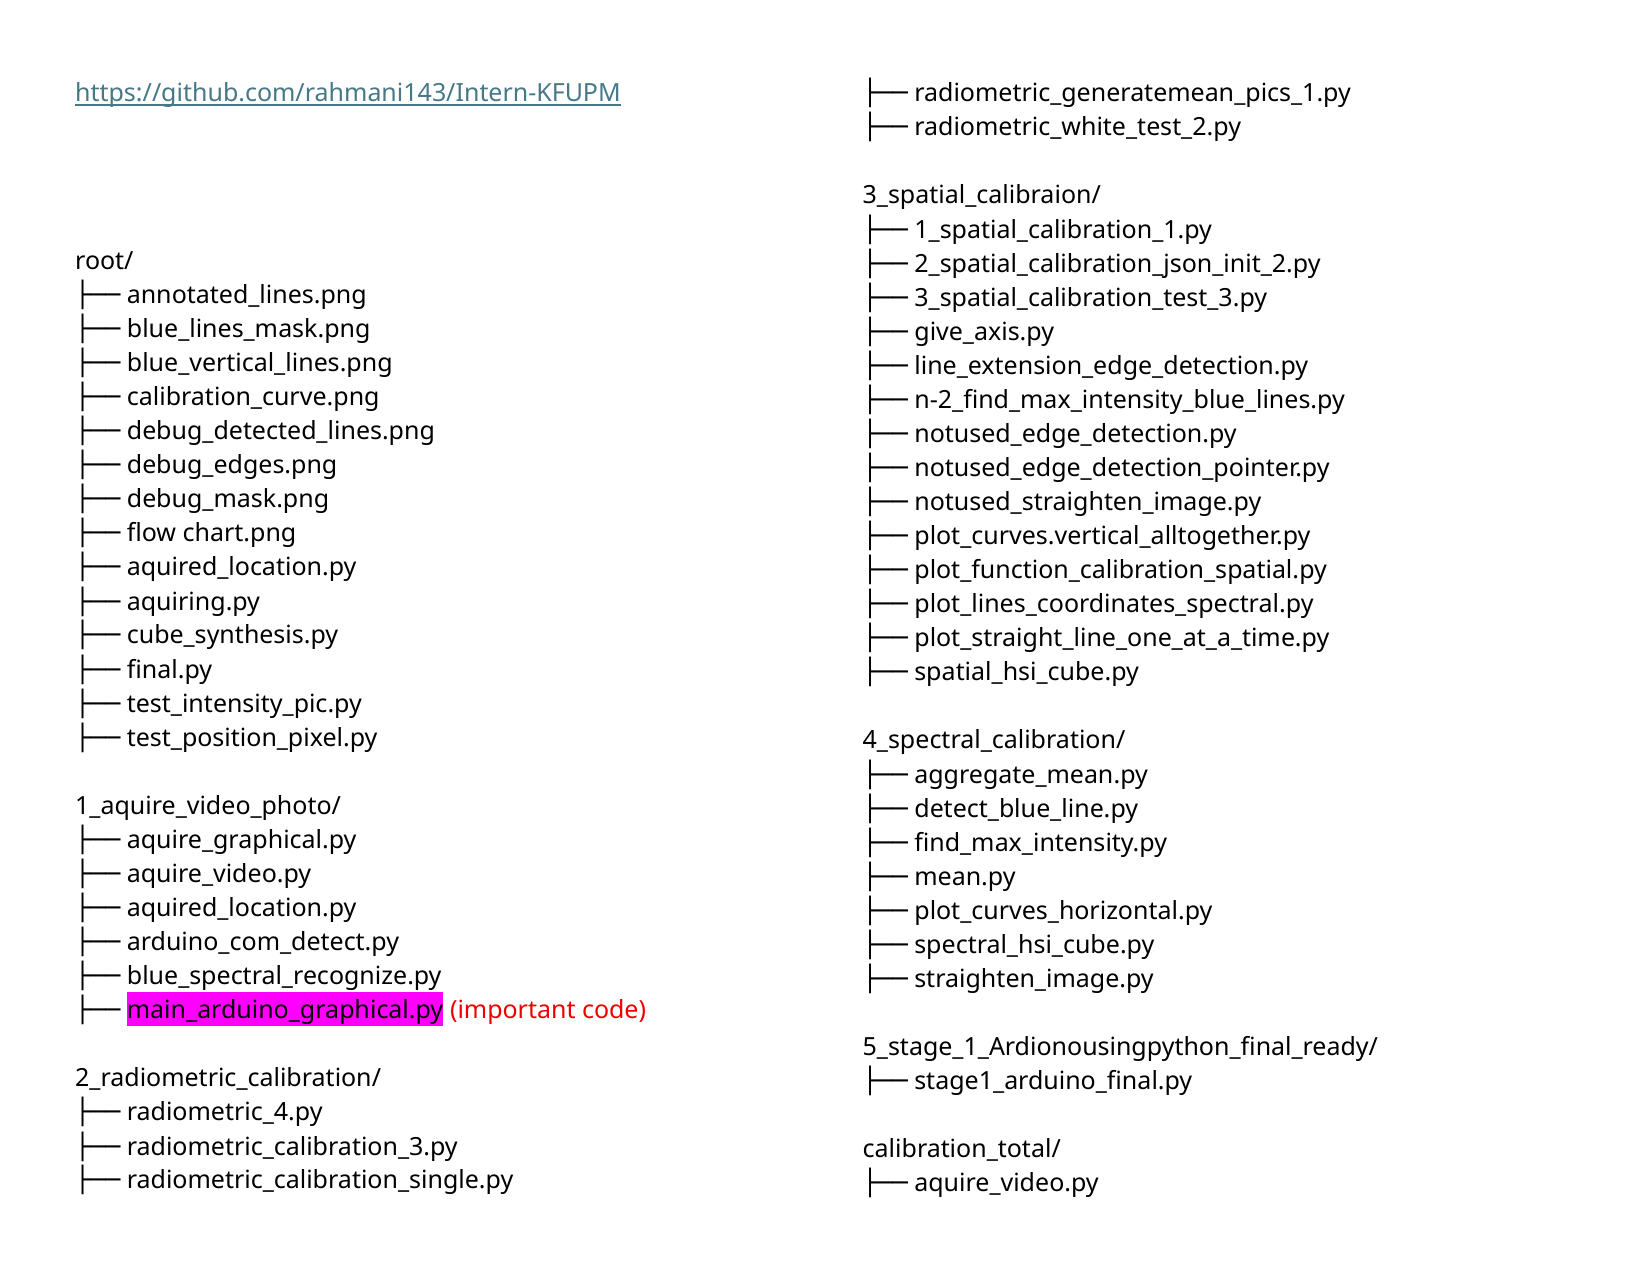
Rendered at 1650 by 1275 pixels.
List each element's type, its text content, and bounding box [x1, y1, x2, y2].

text ├── 2_spatial_calibration_json_init_2.py [862, 245, 1575, 279]
text ├── straighten_image.py [862, 961, 1575, 995]
text ├── cube_synthesis.py [75, 617, 787, 651]
text ├── plot_curves.vertical_alltogether.py [862, 518, 1575, 552]
text ├── blue_vertical_lines.png [75, 345, 787, 379]
text ├── main_arduino_graphical.py (important code) [443, 992, 787, 1026]
text ├── 1_spatial_calibration_1.py [862, 211, 1575, 245]
text ├── spectral_hsi_cube.py [862, 927, 1575, 961]
text ├── blue_spectral_recognize.py [75, 958, 787, 992]
text ├── aggregate_mean.py [862, 756, 1575, 790]
text ├── notused_edge_detection.py [862, 416, 1575, 450]
text ├── plot_lines_coordinates_spectral.py [862, 586, 1575, 620]
text ├── line_extension_edge_detection.py [862, 347, 1575, 382]
text 1_aquire_video_photo/ [75, 787, 787, 822]
text 3_spatial_calibraion/ [862, 177, 1575, 211]
text ├── final.py [75, 651, 787, 685]
text ├── aquire_video.py [75, 856, 787, 890]
text 5_stage_1_Ardionousingpython_final_ready/ [862, 1029, 1575, 1063]
text calibration_total/ [862, 1131, 1575, 1165]
text root/ [75, 242, 787, 277]
text ├── radiometric_4.py [75, 1094, 787, 1128]
text ├── aquire_graphical.py [75, 822, 787, 856]
text ├── plot_function_calibration_spatial.py [862, 552, 1575, 586]
text ├── aquire_video.py [862, 1165, 1575, 1199]
text ├── plot_straight_line_one_at_a_time.py [862, 620, 1575, 654]
text ├── n-2_find_max_intensity_blue_lines.py [862, 382, 1575, 416]
text https://github.com/rahmani143/Intern-KFUPM [75, 75, 787, 109]
text ├── spatial_hsi_cube.py [862, 654, 1575, 688]
text ├── 3_spatial_calibration_test_3.py [862, 279, 1575, 313]
text ├── aquired_location.py [75, 890, 787, 924]
text ├── detect_blue_line.py [862, 790, 1575, 824]
text ├── calibration_curve.png [75, 379, 787, 413]
text ├── debug_edges.png [75, 447, 787, 481]
text ├── aquired_location.py [75, 549, 787, 583]
text ├── find_max_intensity.py [862, 824, 1575, 858]
text ├── blue_lines_mask.png [75, 311, 787, 345]
text ├── aquiring.py [75, 583, 787, 617]
text ├── debug_mask.png [75, 481, 787, 515]
text ├── flow chart.png [75, 515, 787, 549]
text ├── test_intensity_pic.py [75, 685, 787, 719]
text ├── give_axis.py [862, 313, 1575, 347]
text ├── mean.py [862, 858, 1575, 892]
text ├── radiometric_generatemean_pics_1.py [862, 75, 1575, 109]
text ├── notused_edge_detection_pointer.py [862, 450, 1575, 484]
text ├── arduino_com_detect.py [75, 924, 787, 958]
text ├── annotated_lines.png [75, 277, 787, 311]
text ├── radiometric_calibration_single.py [75, 1162, 787, 1196]
text ├── test_position_pixel.py [75, 719, 787, 753]
text 4_spectral_calibration/ [862, 722, 1575, 756]
text 2_radiometric_calibration/ [75, 1060, 787, 1094]
text ├── radiometric_calibration_3.py [75, 1128, 787, 1162]
text ├── plot_curves_horizontal.py [862, 892, 1575, 927]
text ├── stage1_arduino_final.py [862, 1063, 1575, 1097]
text ├── radiometric_white_test_2.py [862, 109, 1575, 143]
text ├── notused_straighten_image.py [862, 484, 1575, 518]
text ├── debug_detected_lines.png [75, 413, 787, 447]
